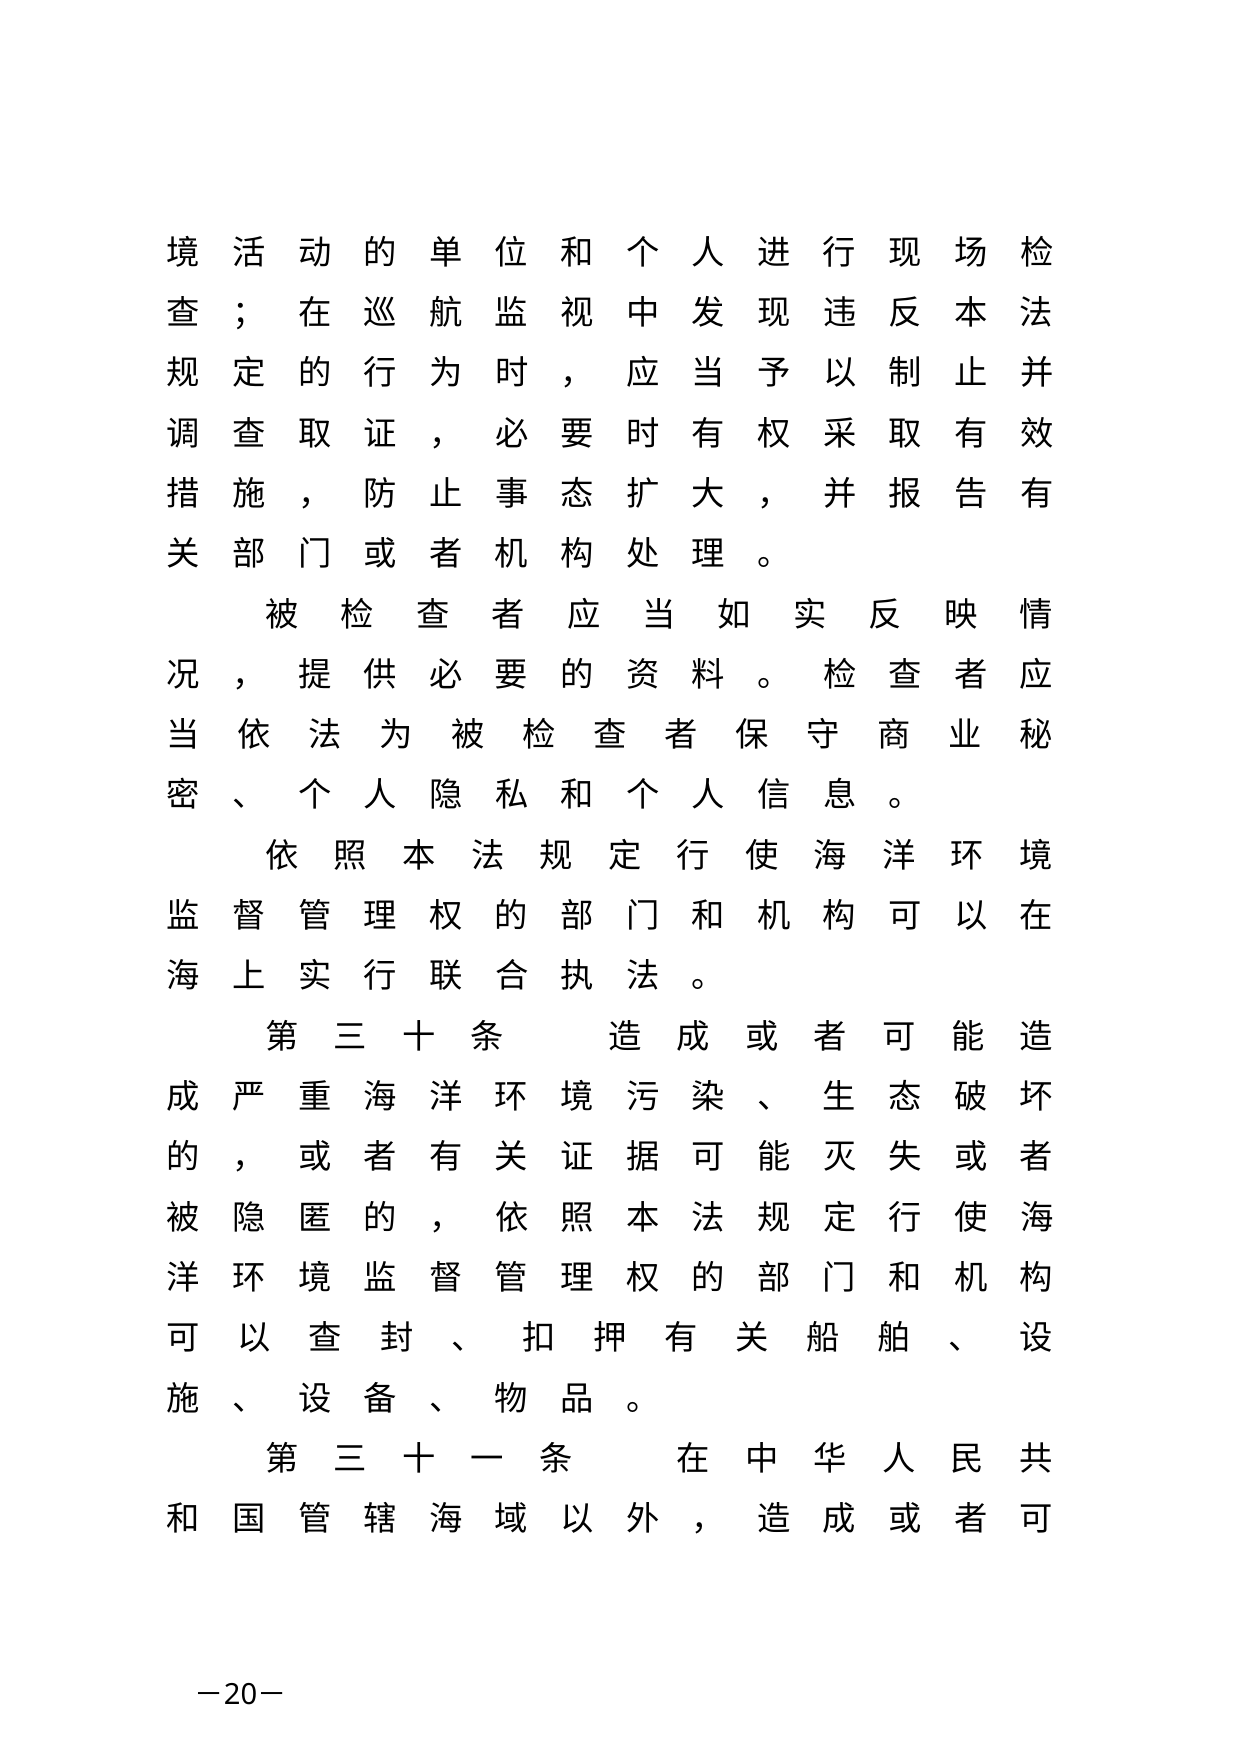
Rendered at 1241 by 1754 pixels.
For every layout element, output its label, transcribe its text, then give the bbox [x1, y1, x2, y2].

text 被检查者应当如实反映情况，提供必要的资料。检查者应当依法为被检查者保守商业秘密、个人隐私和个人信息。 [167, 581, 1085, 822]
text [167, 219, 1085, 581]
text 第三十条 造成或者可能造成严重海洋环境污染、生态破坏的，或者有关证据可能灭失或者被隐匿的，依照本法规定行使海洋环境监督管理权的部门和机构可以查封、扣押有关船舶、设施、设备、物品。 [167, 1003, 1085, 1426]
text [167, 1426, 1085, 1546]
text 依照本法规定行使海洋环境监督管理权的部门和机构可以在海上实行联合执法。 [167, 822, 1085, 1003]
